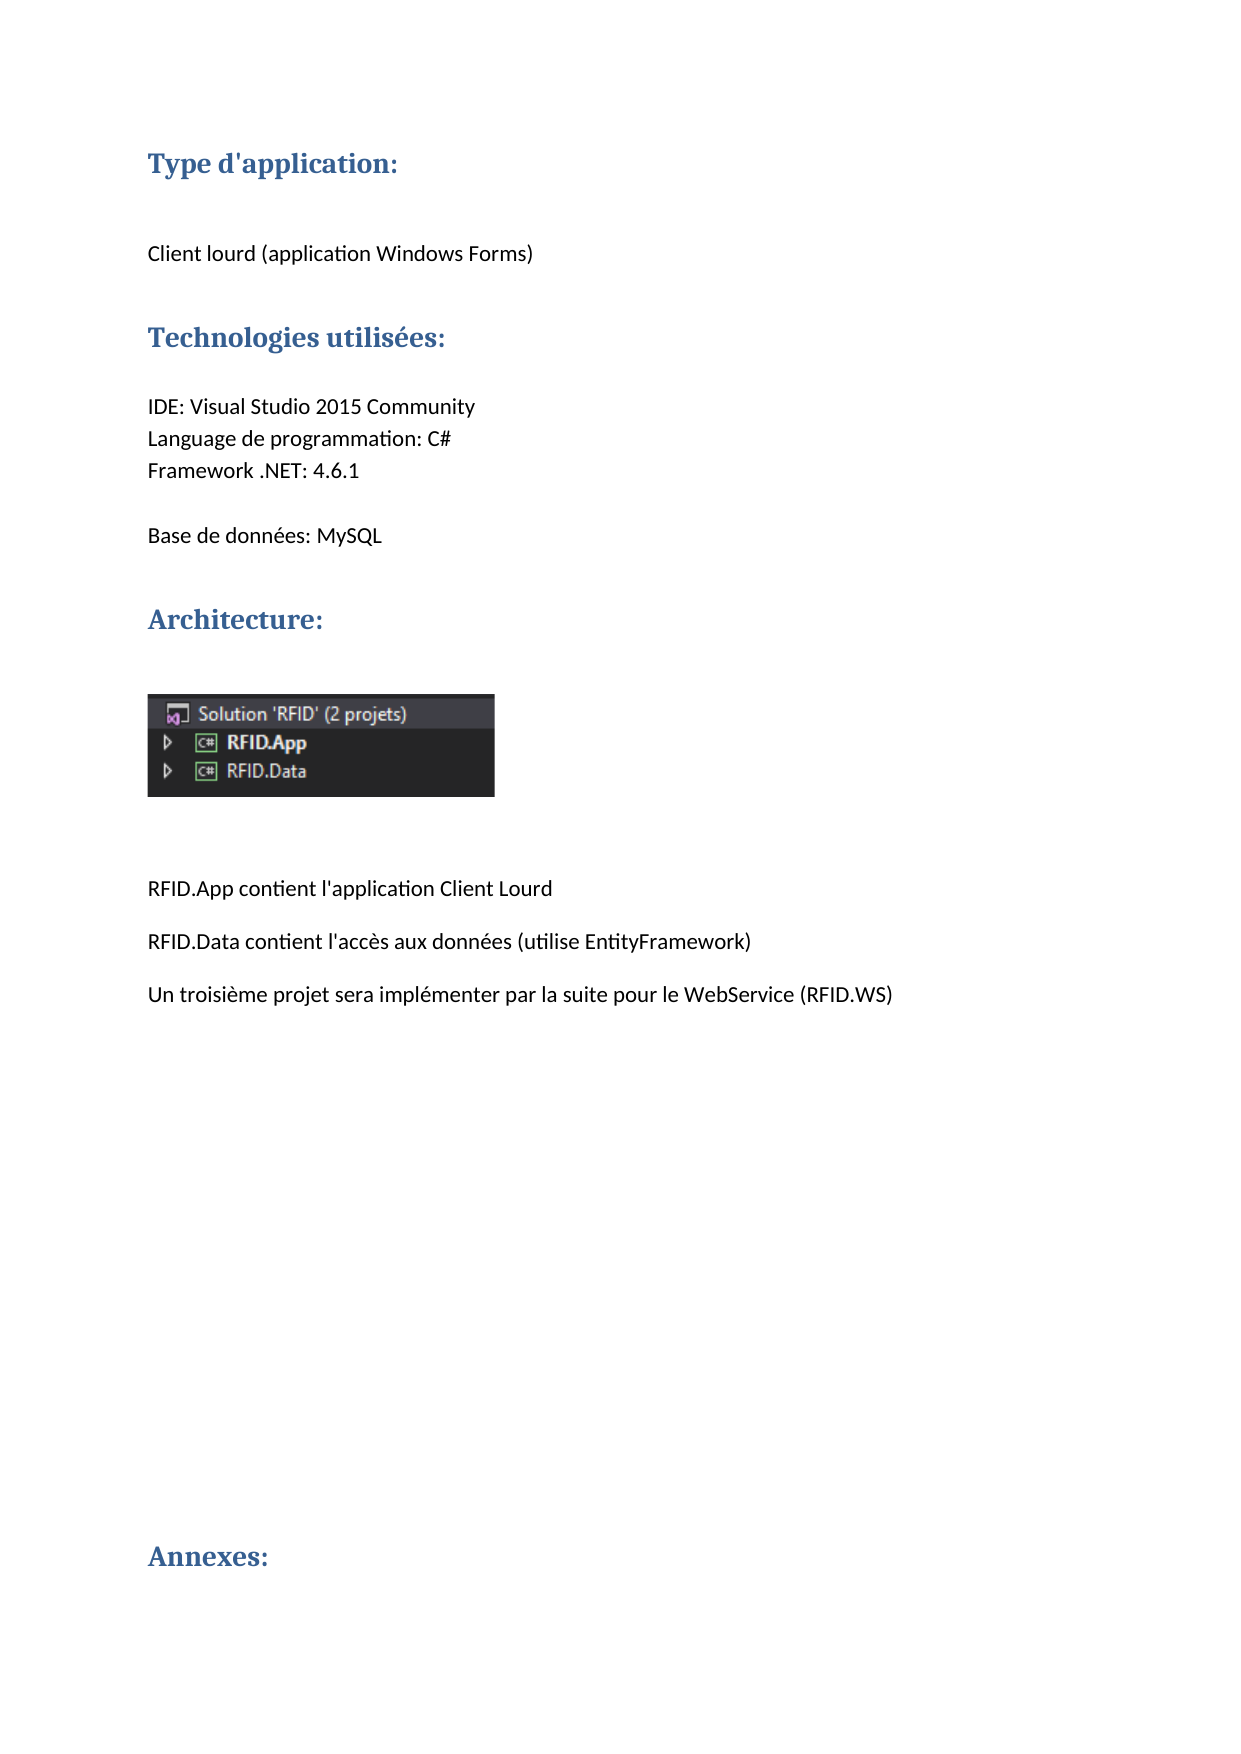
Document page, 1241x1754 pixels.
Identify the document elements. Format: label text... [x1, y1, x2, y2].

text Client lourd (application Windows Forms) [148, 239, 1093, 267]
text Language de programmation: C# [148, 424, 1093, 452]
text RFID.App contient l'application Client Lourd [148, 874, 1093, 902]
text Base de données: MySQL [148, 521, 1093, 549]
subtitle Architecture: [148, 603, 1093, 637]
text Framework .NET: 4.6.1 [148, 456, 1093, 484]
subtitle Type d'application: [148, 148, 1093, 181]
text IDE: Visual Studio 2015 Community [148, 392, 1093, 420]
picture [147, 694, 495, 797]
text Un troisième projet sera implémenter par la suite pour le WebService (RFID.WS) [148, 980, 1093, 1008]
text RFID.Data contient l'accès aux données (utilise EntityFramework) [148, 927, 1093, 955]
subtitle Annexes: [148, 1540, 1093, 1573]
subtitle Technologies utilisées: [148, 321, 1093, 355]
